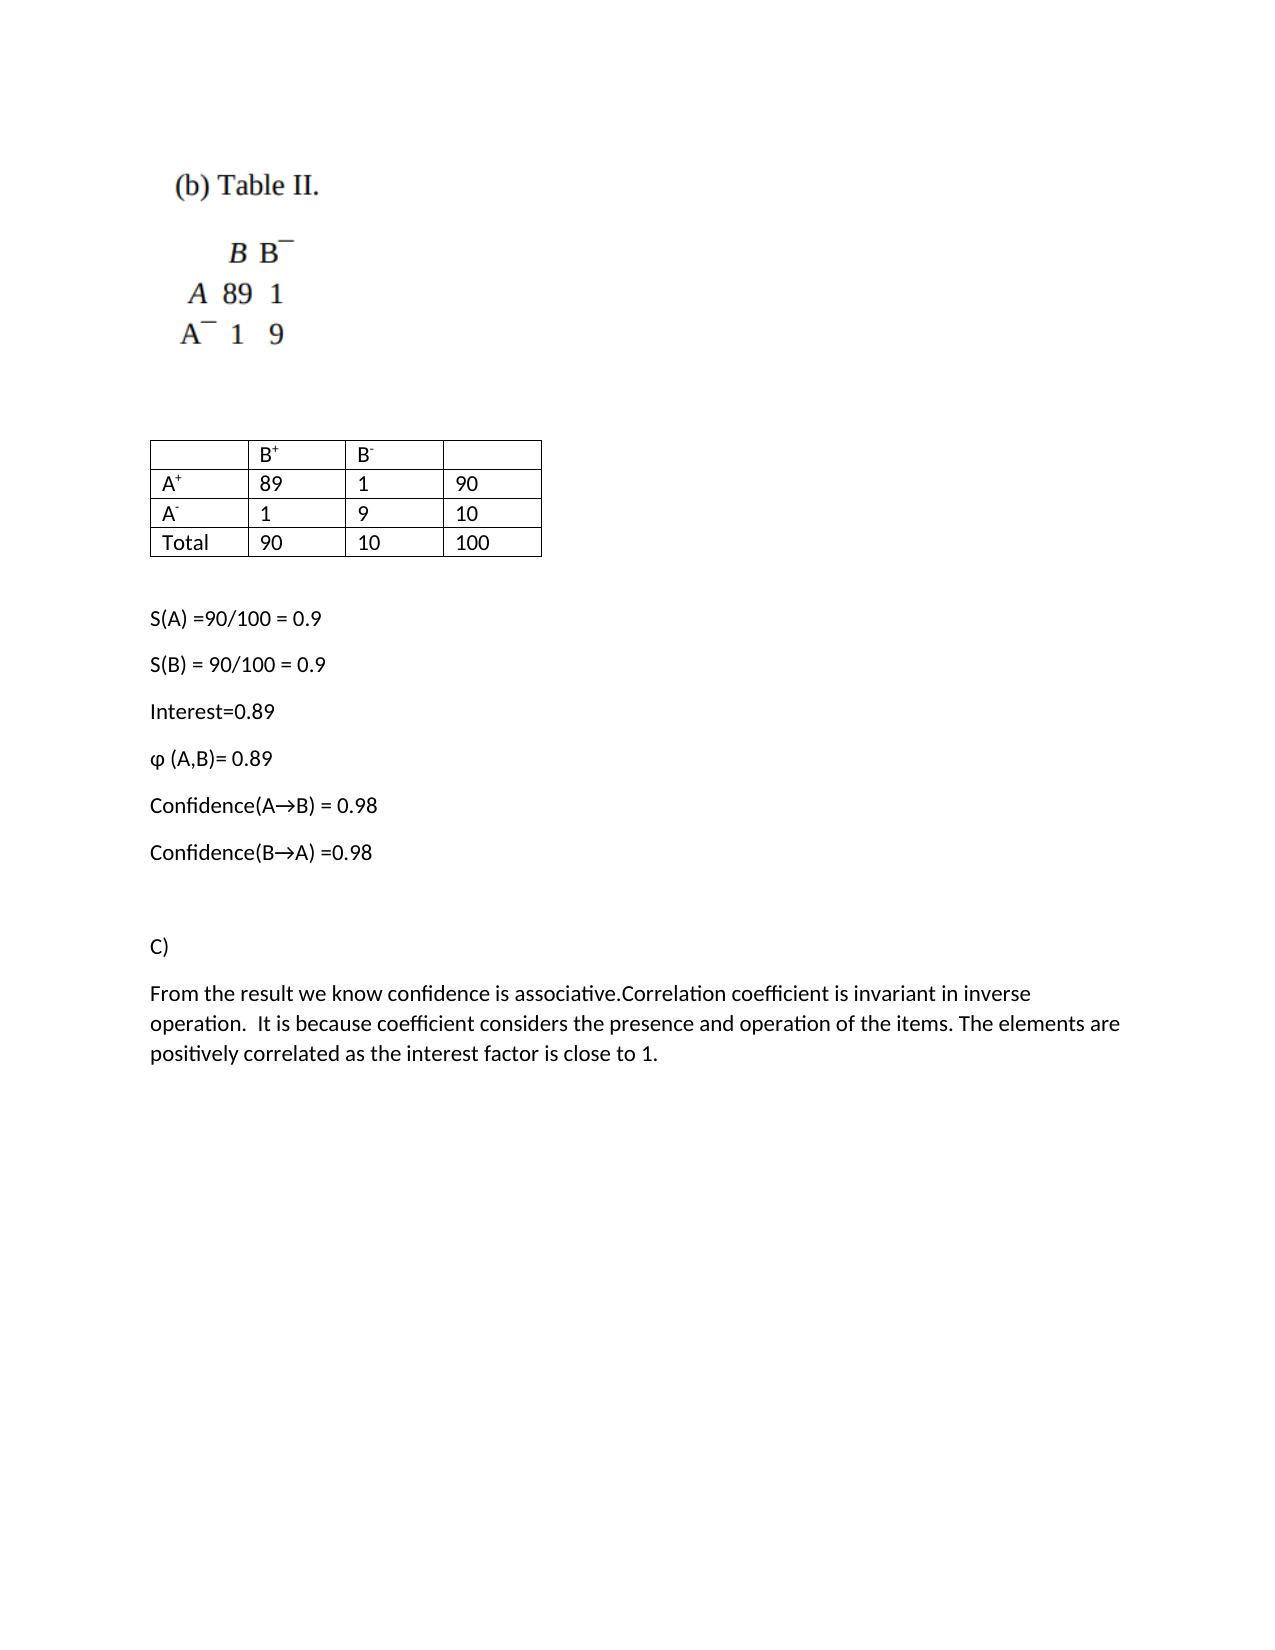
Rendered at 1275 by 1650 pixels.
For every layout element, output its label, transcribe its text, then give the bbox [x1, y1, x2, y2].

table_cell 1 [346, 470, 443, 498]
table_cell 100 [444, 528, 541, 556]
text From the result we know confidence is associative.Correlation coefficient is invariant in inverse operation. It is because coefficient considers the presence and operation of the items. The elements are positively correlated as the interest factor is close to 1. [150, 979, 1125, 1067]
table_cell 10 [346, 528, 443, 556]
table_cell A+ [151, 470, 248, 498]
table_cell 1 [249, 499, 345, 527]
text Confidence(A→B) = 0.98 [150, 791, 1125, 819]
text φ (A,B)= 0.89 [150, 744, 1125, 772]
table_cell Total [151, 528, 248, 556]
picture [150, 150, 351, 374]
text C) [150, 932, 1125, 960]
text Interest=0.89 [150, 697, 1125, 725]
table_cell 90 [444, 470, 541, 498]
table_header [444, 441, 541, 468]
table_header B+ [249, 441, 345, 468]
table_cell 89 [249, 470, 345, 498]
table_cell 9 [346, 499, 443, 527]
text S(A) =90/100 = 0.9 [150, 604, 1125, 632]
table_cell 90 [249, 528, 345, 556]
text Confidence(B→A) =0.98 [150, 838, 1125, 866]
table_cell A- [151, 499, 248, 527]
table_header B- [346, 441, 443, 468]
text S(B) = 90/100 = 0.9 [150, 651, 1125, 678]
table_cell 10 [444, 499, 541, 527]
table_header [151, 441, 248, 468]
